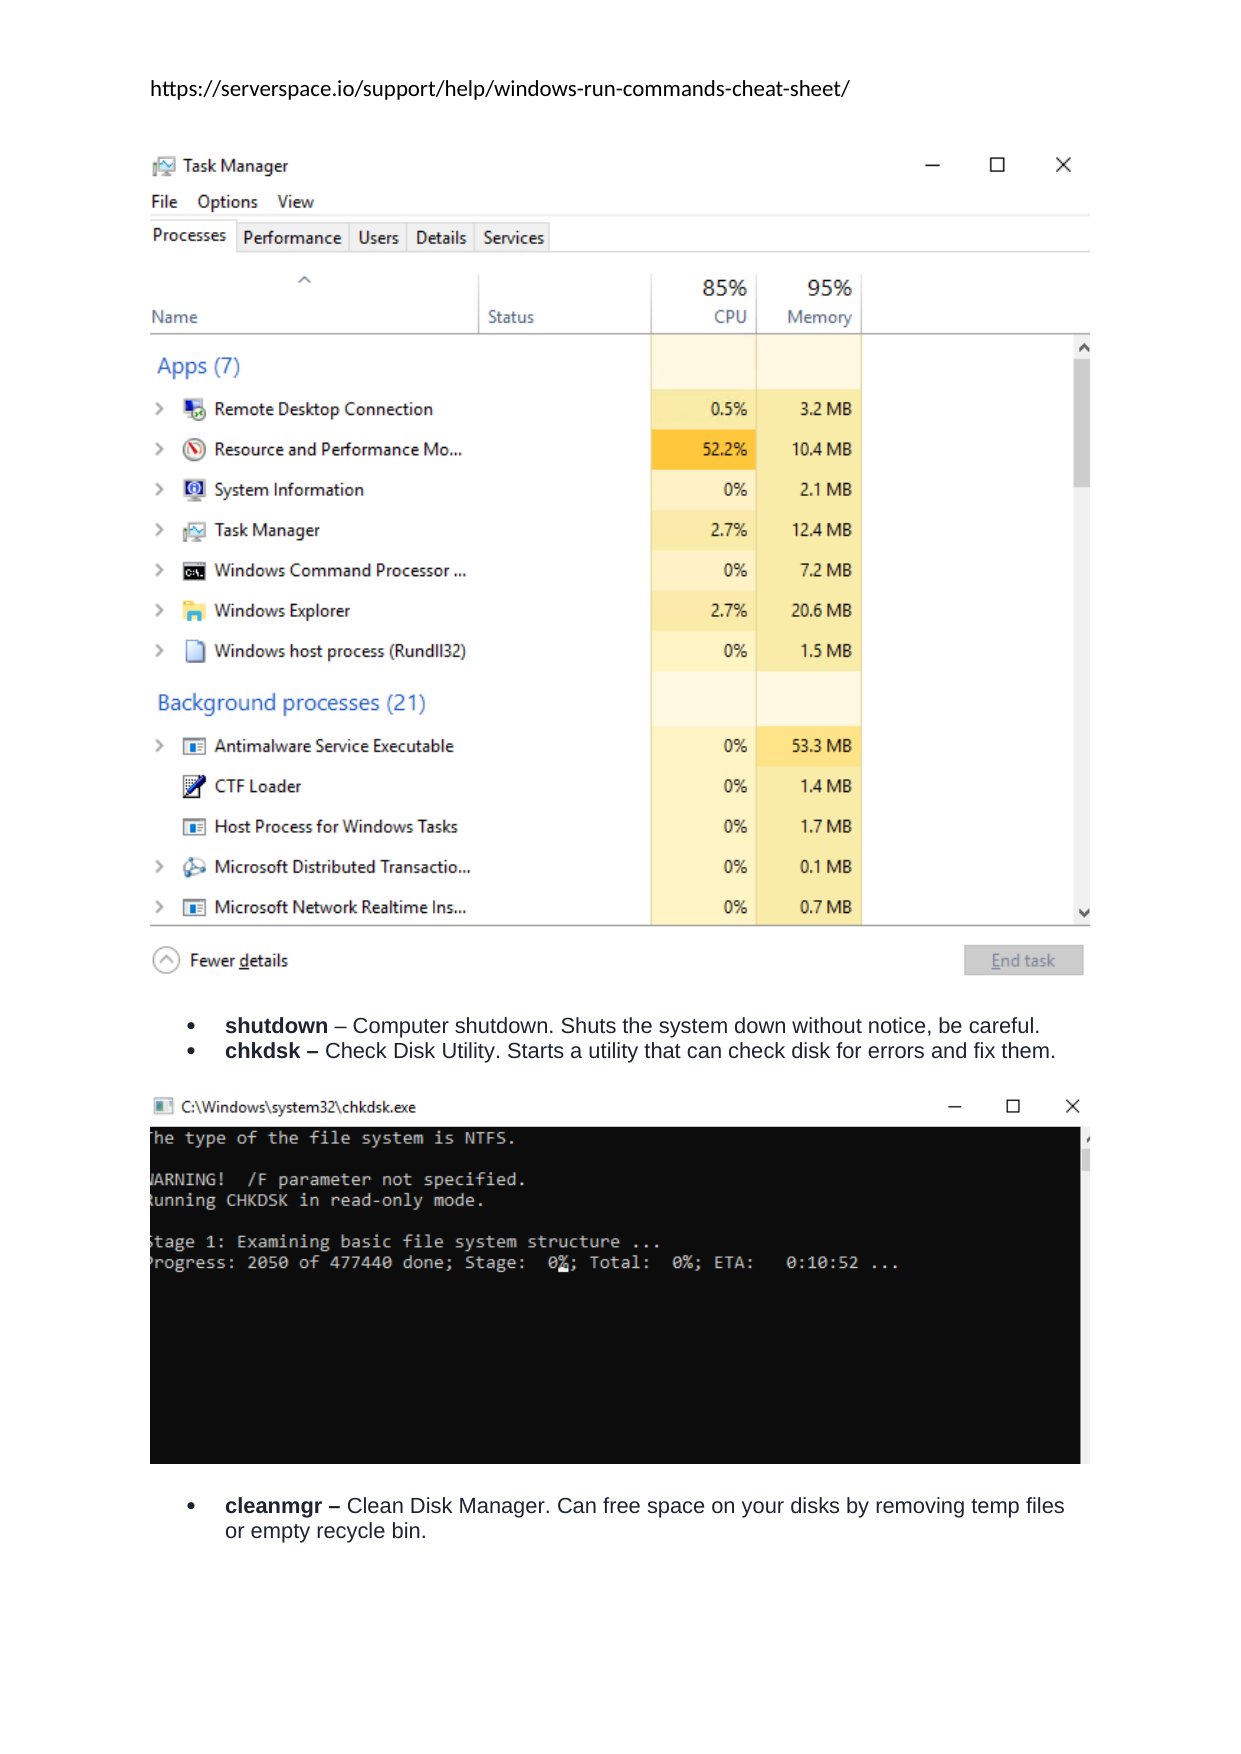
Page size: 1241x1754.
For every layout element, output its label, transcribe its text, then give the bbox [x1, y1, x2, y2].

picture [150, 1092, 1091, 1464]
list chkdsk – Check Disk Utility. Starts a utility that can check disk for errors and fix them. [187, 1038, 1090, 1063]
list cleanmgr – Clean Disk Manager. Can free space on your disks by removing temp files or empty recycle bin. [187, 1493, 1090, 1543]
picture [150, 150, 1091, 984]
list shutdown – Computer shutdown. Shuts the system down without notice, be careful. [187, 1013, 1090, 1038]
